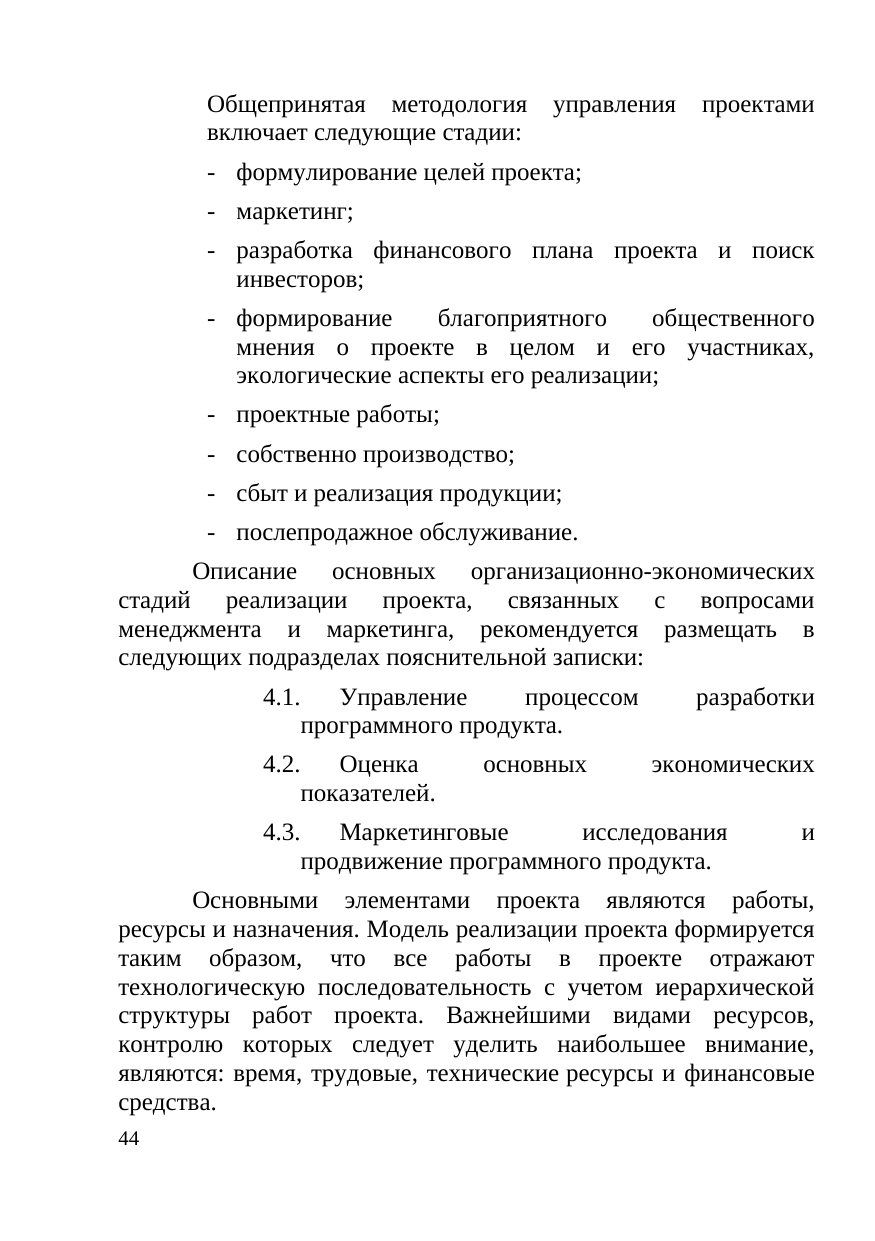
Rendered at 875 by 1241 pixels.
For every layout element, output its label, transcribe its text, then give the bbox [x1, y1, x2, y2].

text Основными элементами проекта являются работы, ресурсы и назначения. Модель реализации проекта формируется таким образом, что все работы в проекте отражают технологическую последовательность с учетом иерархической структуры работ проекта. Важнейшими видами ресурсов, контролю которых следует уделить наибольшее внимание, являются: время, трудовые, технические ресурсы и финансовые средства. [118, 885, 815, 1115]
list сбыт и реализация продукции; [207, 478, 815, 507]
list Маркетинговые исследования и продвижение программного продукта. [263, 817, 815, 875]
list проектные работы; [207, 399, 815, 428]
list Управление процессом разработки программного продукта. [263, 682, 815, 739]
list собственно производство; [207, 439, 815, 467]
text Общепринятая методология управления проектами включает следующие стадии: [207, 89, 815, 146]
list формирование благоприятного общественного мнения о проекте в целом и его участниках, экологические аспекты его реализации; [207, 303, 815, 389]
text Описание основных организационно-экономических стадий реализации проекта, связанных с вопросами менеджмента и маркетинга, рекомендуется размещать в следующих подразделах пояснительной записки: [118, 556, 815, 671]
list маркетинг; [207, 196, 815, 224]
list формулирование целей проекта; [207, 157, 815, 185]
list разработка финансового плана проекта и поиск инвесторов; [207, 235, 815, 292]
list Оценка основных экономических показателей. [263, 749, 815, 807]
list послепродажное обслуживание. [207, 517, 815, 546]
